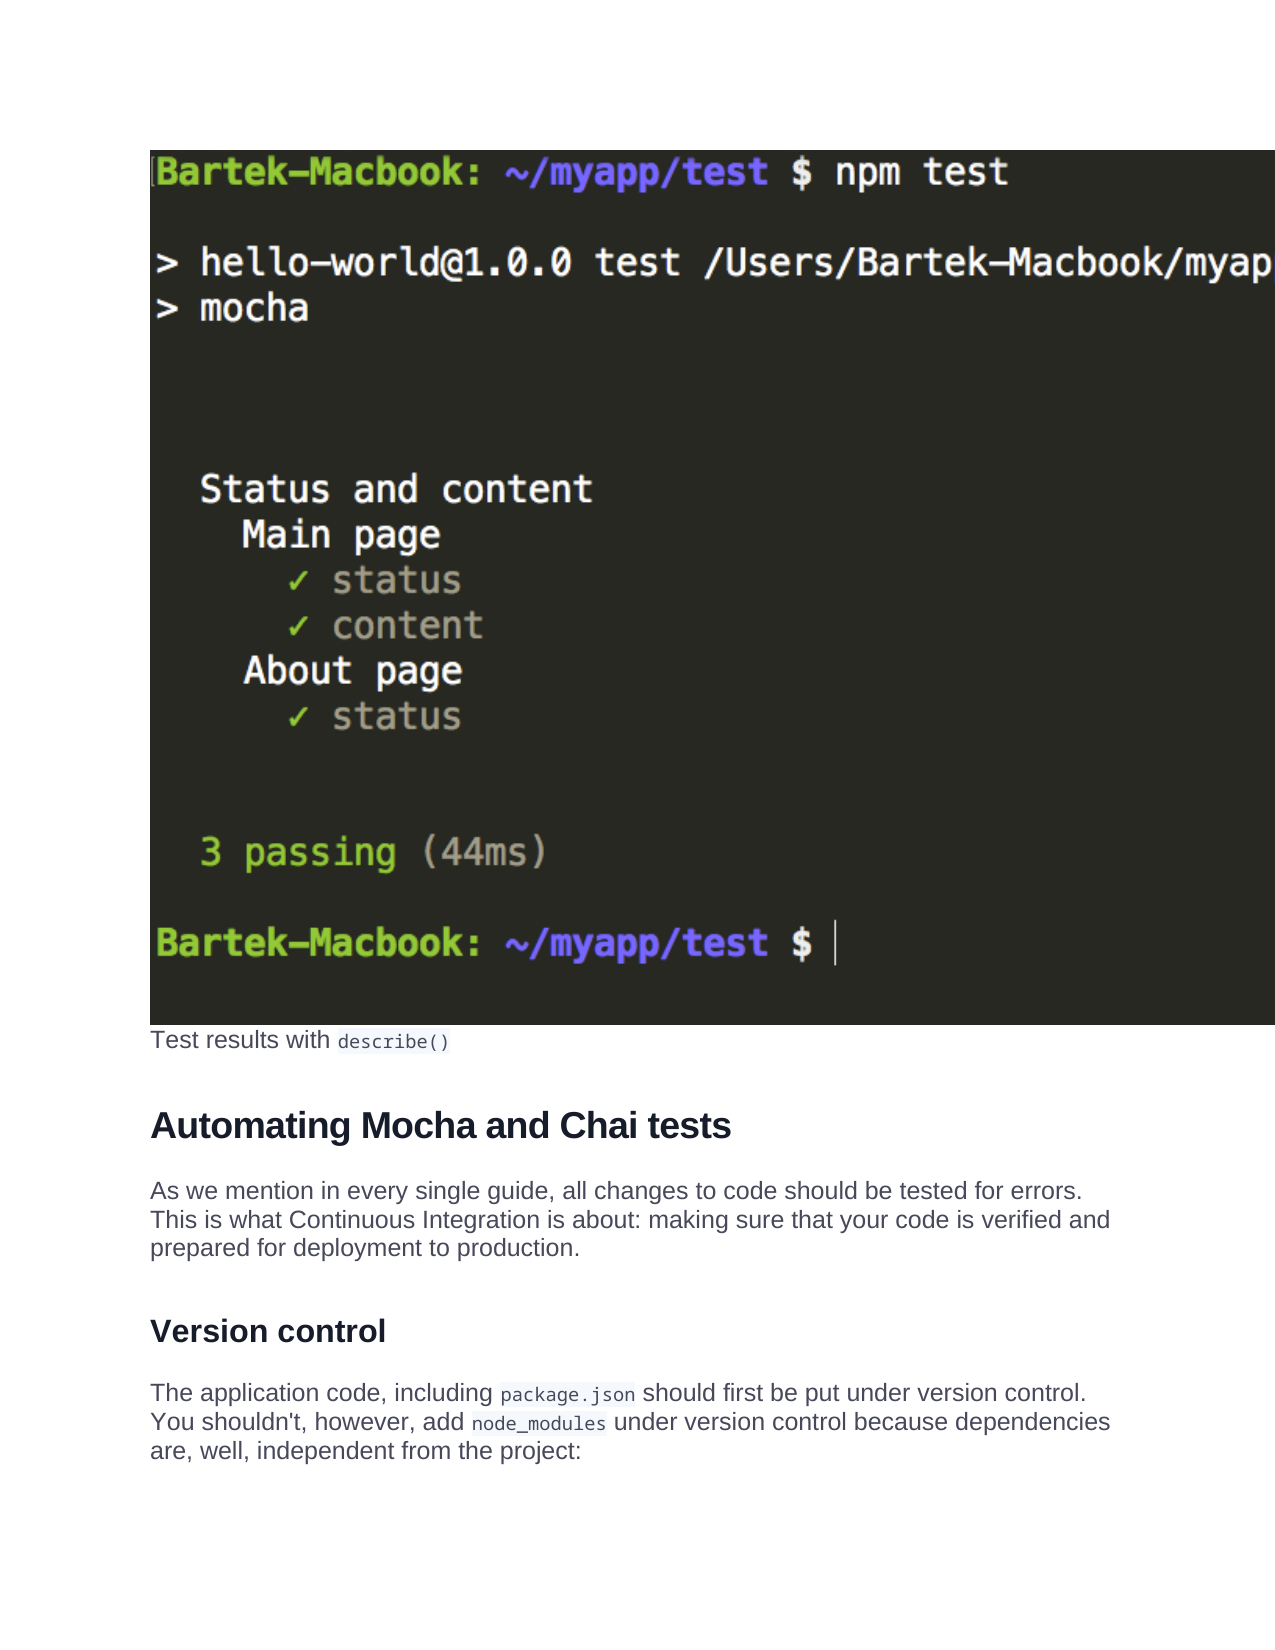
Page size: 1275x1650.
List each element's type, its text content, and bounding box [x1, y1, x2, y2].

text Test results with describe() [150, 1025, 1125, 1054]
text As we mention in every single guide, all changes to code should be tested for errors. This is what Continuous Integration is about: making sure that your code is verified and prepared for deployment to production. [150, 1176, 1125, 1262]
text Automating Mocha and Chai tests [150, 1104, 1125, 1147]
picture [150, 150, 1275, 1025]
text The application code, including package.json should first be put under version control. You shouldn't, however, add node_modules under version control because dependencies are, well, independent from the project: [150, 1378, 1125, 1465]
text Version control [150, 1312, 1125, 1349]
